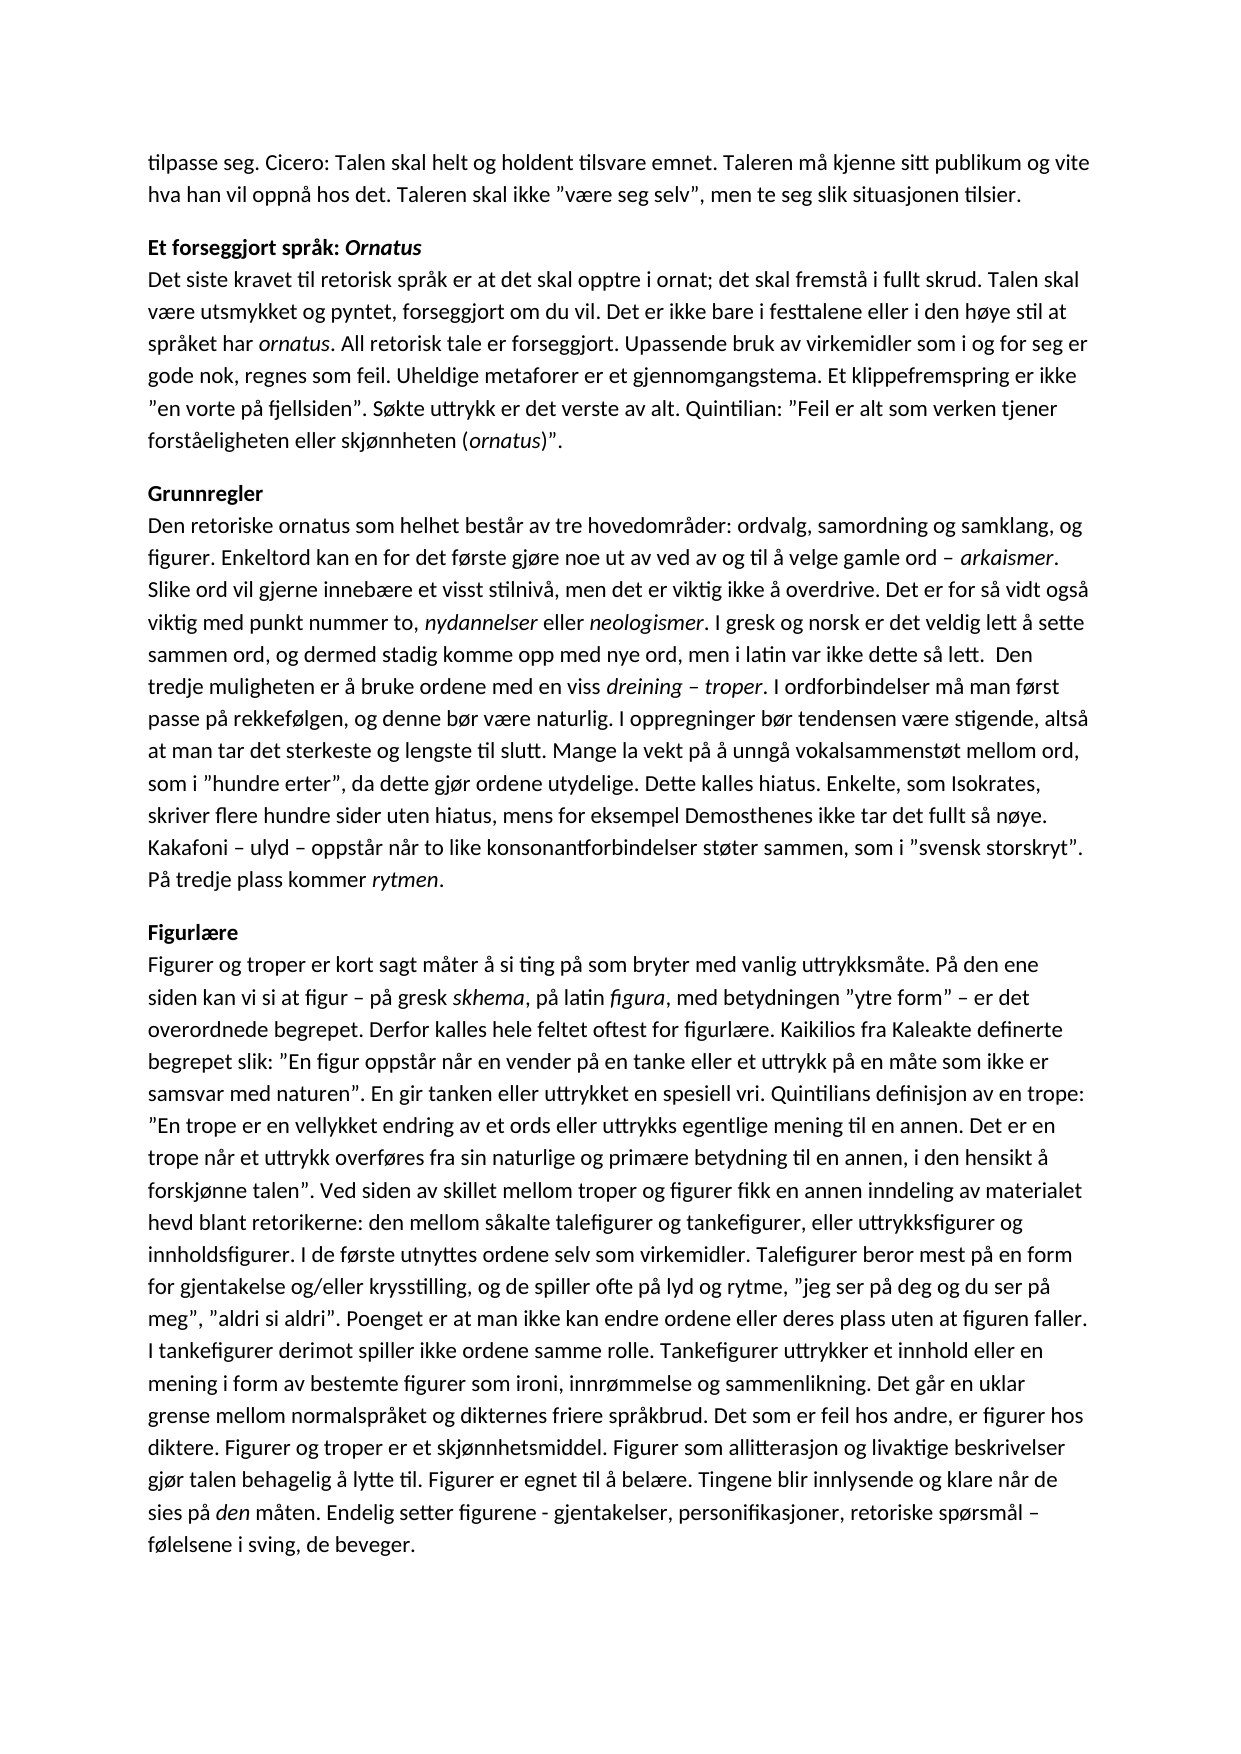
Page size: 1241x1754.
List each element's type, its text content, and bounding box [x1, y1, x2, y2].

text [148, 148, 1093, 208]
text Figurlære Figurer og troper er kort sagt måter å si ting på som bryter med vanlig uttrykksmåte. På den ene siden kan vi si at figur – på gresk skhema, på latin figura, med betydningen ”ytre form” – er det overordnede begrepet. Derfor kalles hele feltet oftest for figurlære. Kaikilios fra Kaleakte definerte begrepet slik: ”En figur oppstår når en vender på en tanke eller et uttrykk på en måte som ikke er samsvar med naturen”. En gir tanken eller uttrykket en spesiell vri. Quintilians definisjon av en trope: ”En trope er en vellykket endring av et ords eller uttrykks egentlige mening til en annen. Det er en trope når et uttrykk overføres fra sin naturlige og primære betydning til en annen, i den hensikt å forskjønne talen”. Ved siden av skillet mellom troper og figurer fikk en annen inndeling av materialet hevd blant retorikerne: den mellom såkalte talefigurer og tankefigurer, eller uttrykksfigurer og innholdsfigurer. I de første utnyttes ordene selv som virkemidler. Talefigurer beror mest på en form for gjentakelse og/eller krysstilling, og de spiller ofte på lyd og rytme, ”jeg ser på deg og du ser på meg”, ”aldri si aldri”. Poenget er at man ikke kan endre ordene eller deres plass uten at figuren faller. I tankefigurer derimot spiller ikke ordene samme rolle. Tankefigurer uttrykker et innhold eller en mening i form av bestemte figurer som ironi, innrømmelse og sammenlikning. Det går en uklar grense mellom normalspråket og dikternes friere språkbrud. Det som er feil hos andre, er figurer hos diktere. Figurer og troper er et skjønnhetsmiddel. Figurer som allitterasjon og livaktige beskrivelser gjør talen behagelig å lytte til. Figurer er egnet til å belære. Tingene blir innlysende og klare når de sies på den måten. Endelig setter figurene - gjentakelser, personifikasjoner, retoriske spørsmål – følelsene i sving, de beveger. [148, 918, 1093, 1558]
text Et forseggjort språk: Ornatus Det siste kravet til retorisk språk er at det skal opptre i ornat; det skal fremstå i fullt skrud. Talen skal være utsmykket og pyntet, forseggjort om du vil. Det er ikke bare i festtalene eller i den høye stil at språket har ornatus. All retorisk tale er forseggjort. Upassende bruk av virkemidler som i og for seg er gode nok, regnes som feil. Uheldige metaforer er et gjennomgangstema. Et klippefremspring er ikke ”en vorte på fjellsiden”. Søkte uttrykk er det verste av alt. Quintilian: ”Feil er alt som verken tjener forståeligheten eller skjønnheten (ornatus)”. [148, 233, 1093, 454]
text Grunnregler Den retoriske ornatus som helhet består av tre hovedområder: ordvalg, samordning og samklang, og figurer. Enkeltord kan en for det første gjøre noe ut av ved av og til å velge gamle ord – arkaismer. Slike ord vil gjerne innebære et visst stilnivå, men det er viktig ikke å overdrive. Det er for så vidt også viktig med punkt nummer to, nydannelser eller neologismer. I gresk og norsk er det veldig lett å sette sammen ord, og dermed stadig komme opp med nye ord, men i latin var ikke dette så lett. Den tredje muligheten er å bruke ordene med en viss dreining – troper. I ordforbindelser må man først passe på rekkefølgen, og denne bør være naturlig. I oppregninger bør tendensen være stigende, altså at man tar det sterkeste og lengste til slutt. Mange la vekt på å unngå vokalsammenstøt mellom ord, som i ”hundre erter”, da dette gjør ordene utydelige. Dette kalles hiatus. Enkelte, som Isokrates, skriver flere hundre sider uten hiatus, mens for eksempel Demosthenes ikke tar det fullt så nøye. Kakafoni – ulyd – oppstår når to like konsonantforbindelser støter sammen, som i ”svensk storskryt”. På tredje plass kommer rytmen. [148, 479, 1093, 893]
